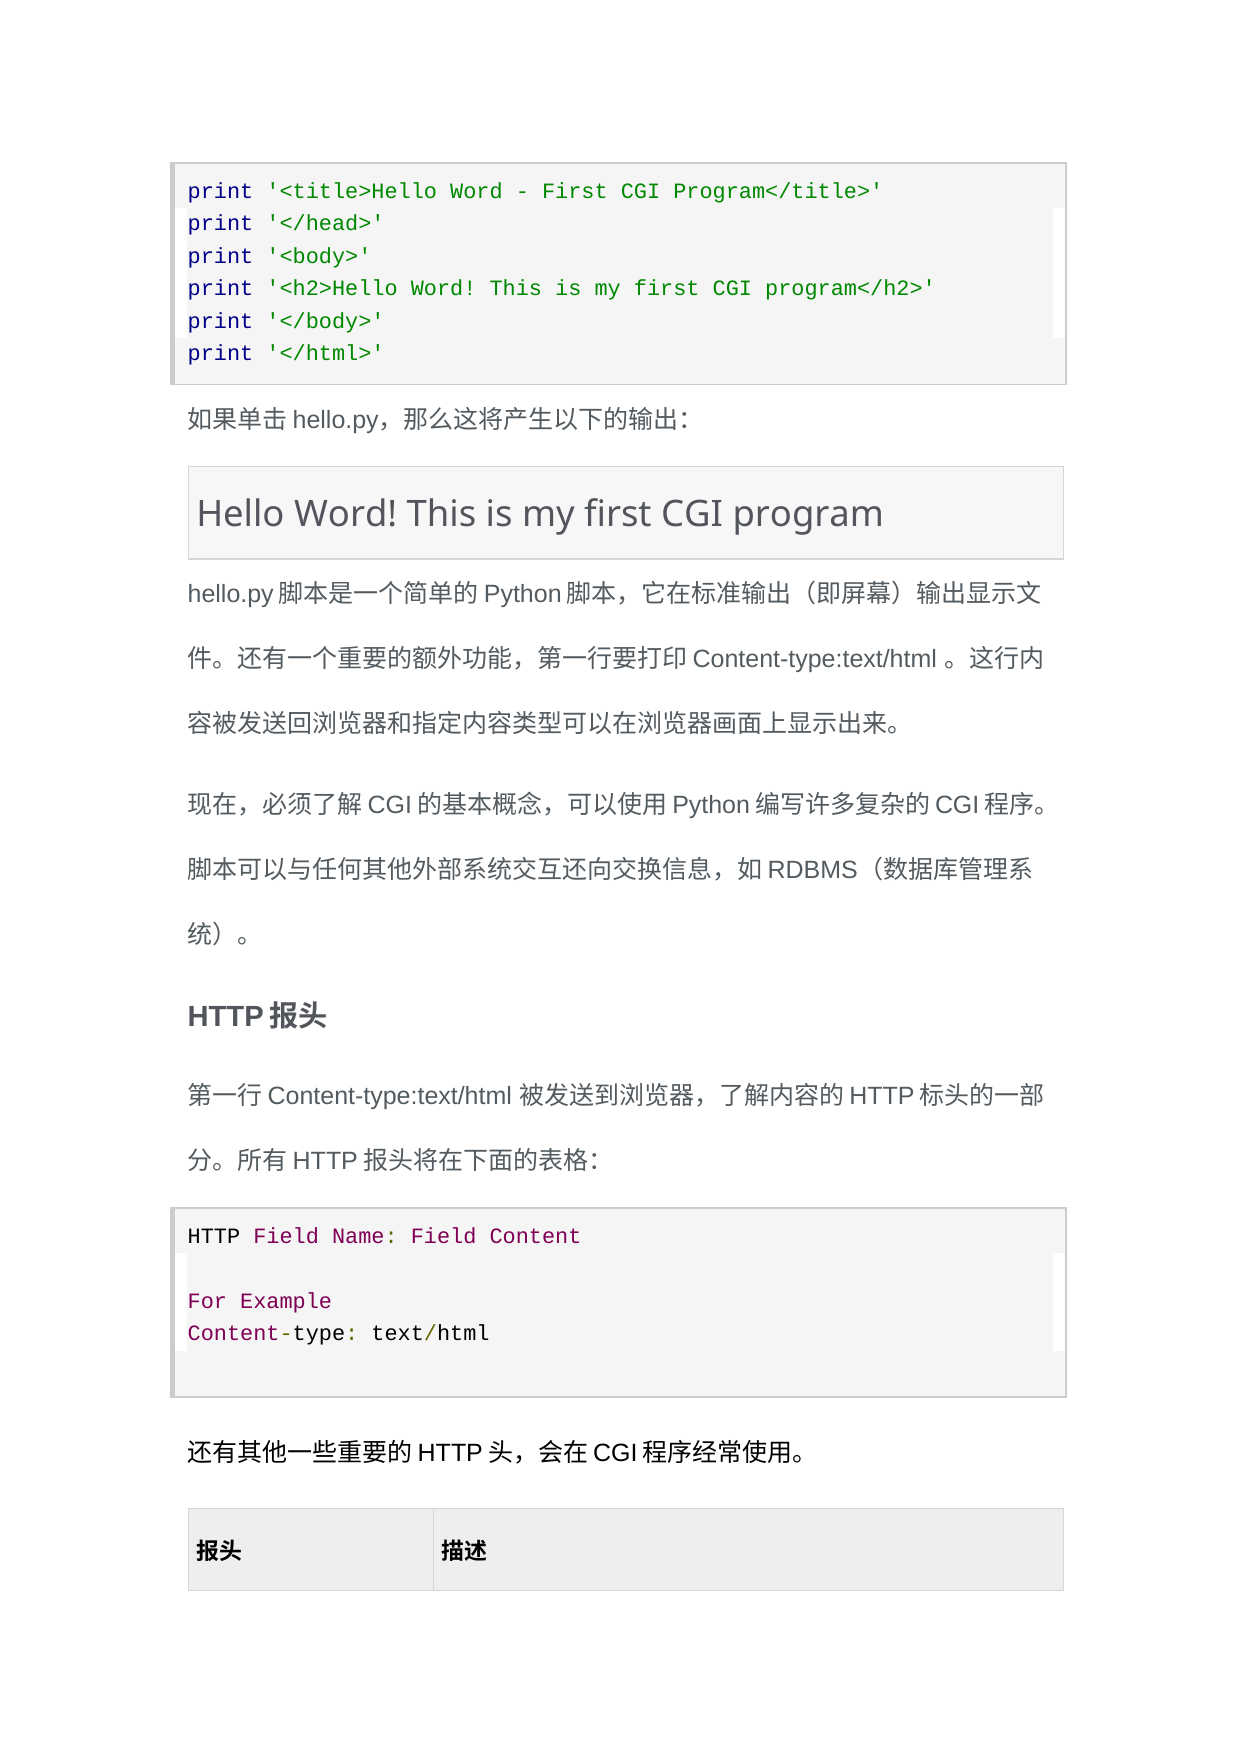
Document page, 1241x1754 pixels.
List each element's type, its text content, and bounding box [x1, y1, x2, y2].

subtitle HTTP报头 [187, 981, 1053, 1046]
table_header 报头 [189, 1509, 433, 1590]
table_header Hello Word! This is my first CGI program [189, 467, 1063, 558]
text 还有其他一些重要的HTTP头，会在CGI程序经常使用。 [187, 1418, 1053, 1483]
text 如果单击hello.py，那么这将产生以下的输出： [187, 385, 1053, 450]
text print '</html>' [175, 324, 1065, 384]
text print '</head>' [187, 208, 1053, 241]
text For Example [187, 1286, 1053, 1318]
text print '<title>Hello Word - First CGI Program</title>' [175, 164, 1065, 208]
text hello.py脚本是一个简单的Python脚本，它在标准输出（即屏幕）输出显示文件。还有一个重要的额外功能，第一行要打印Content-type:text/html 。这行内容被发送回浏览器和指定内容类型可以在浏览器画面上显示出来。 [187, 559, 1053, 754]
text print '<h2>Hello Word! This is my first CGI program</h2>' [187, 273, 1053, 306]
text 第一行Content-type:text/html 被发送到浏览器，了解内容的HTTP标头的一部分。所有HTTP报头将在下面的表格： [187, 1061, 1053, 1191]
text print '</body>' [187, 306, 1053, 324]
text HTTP Field Name: Field Content [175, 1209, 1065, 1253]
text 现在，必须了解CGI的基本概念，可以使用Python编写许多复杂的CGI程序。脚本可以与任何其他外部系统交互还向交换信息，如RDBMS（数据库管理系统）。 [187, 770, 1053, 965]
text print '<body>' [187, 241, 1053, 273]
text Content-type: text/html [187, 1318, 1053, 1337]
table_header 描述 [434, 1509, 1063, 1590]
